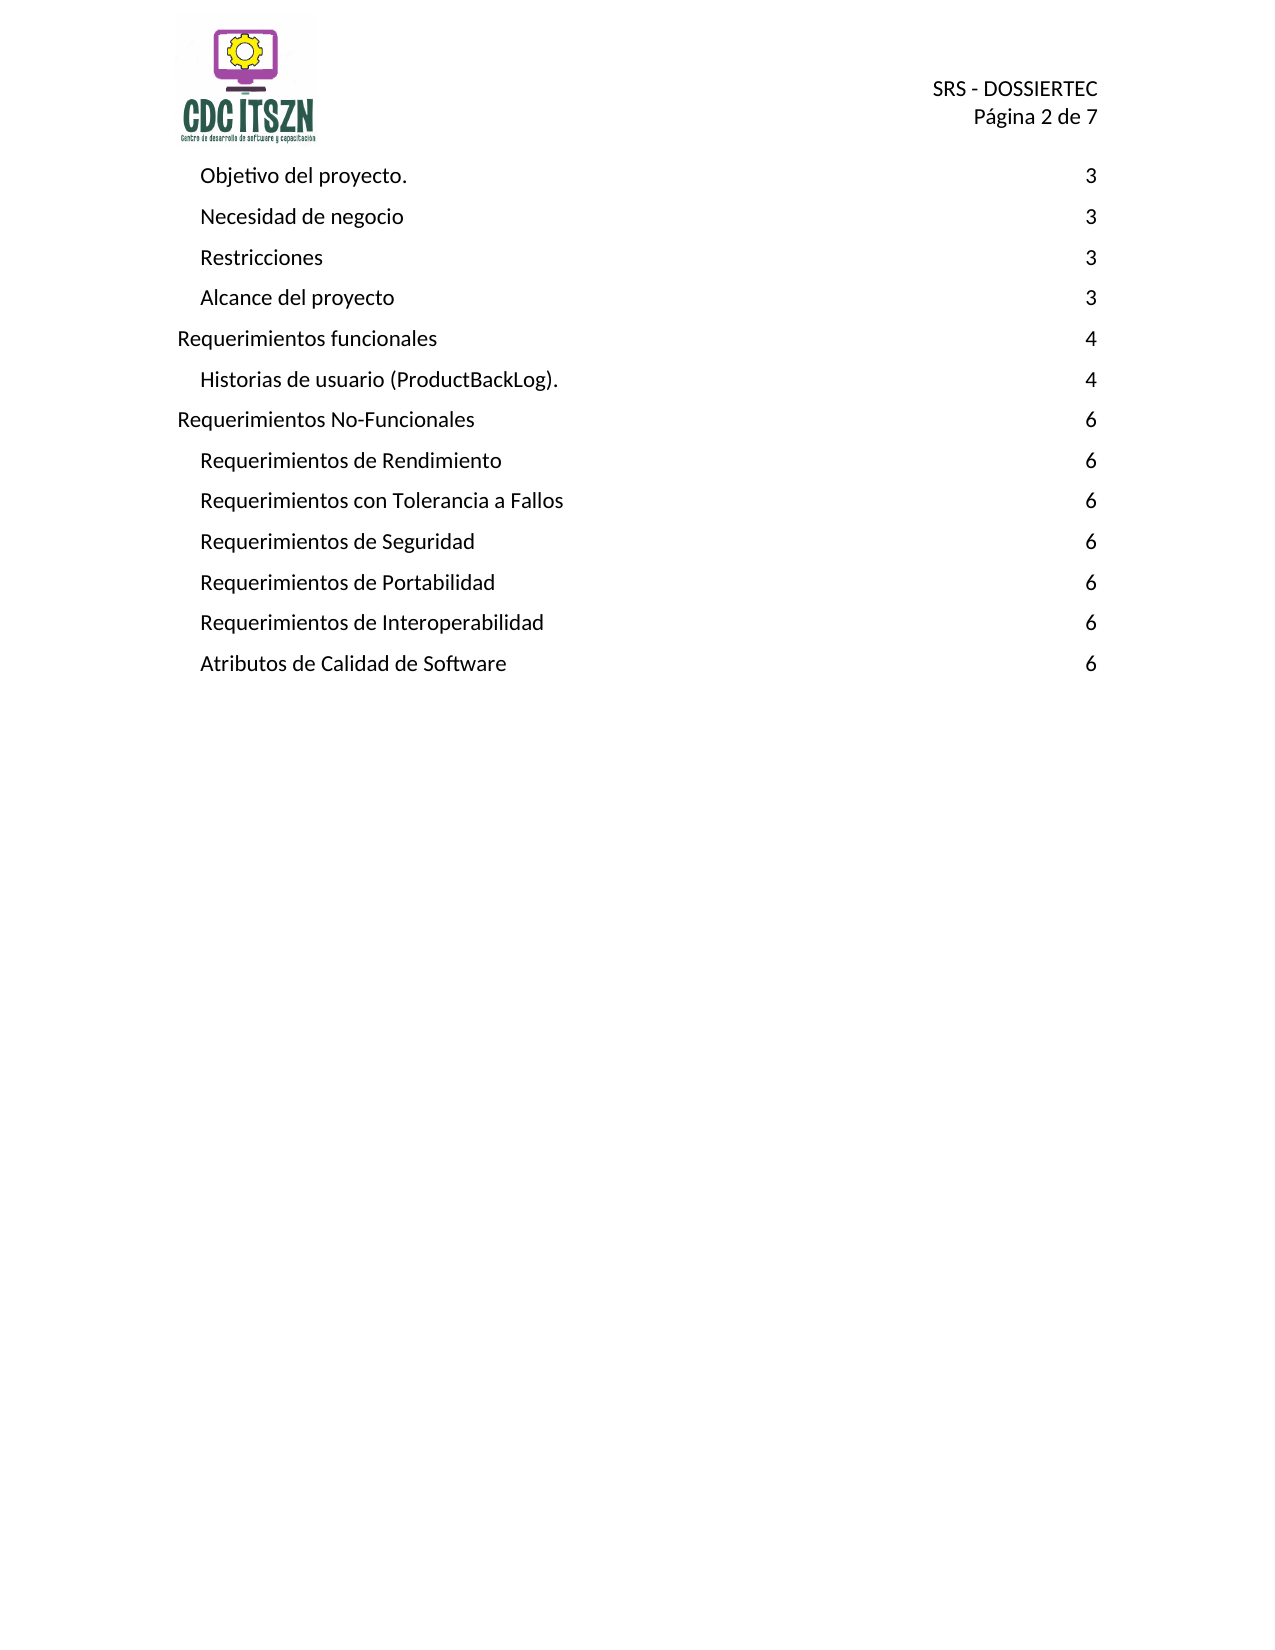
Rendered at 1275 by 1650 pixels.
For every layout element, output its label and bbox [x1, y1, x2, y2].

picture [175, 14, 318, 147]
